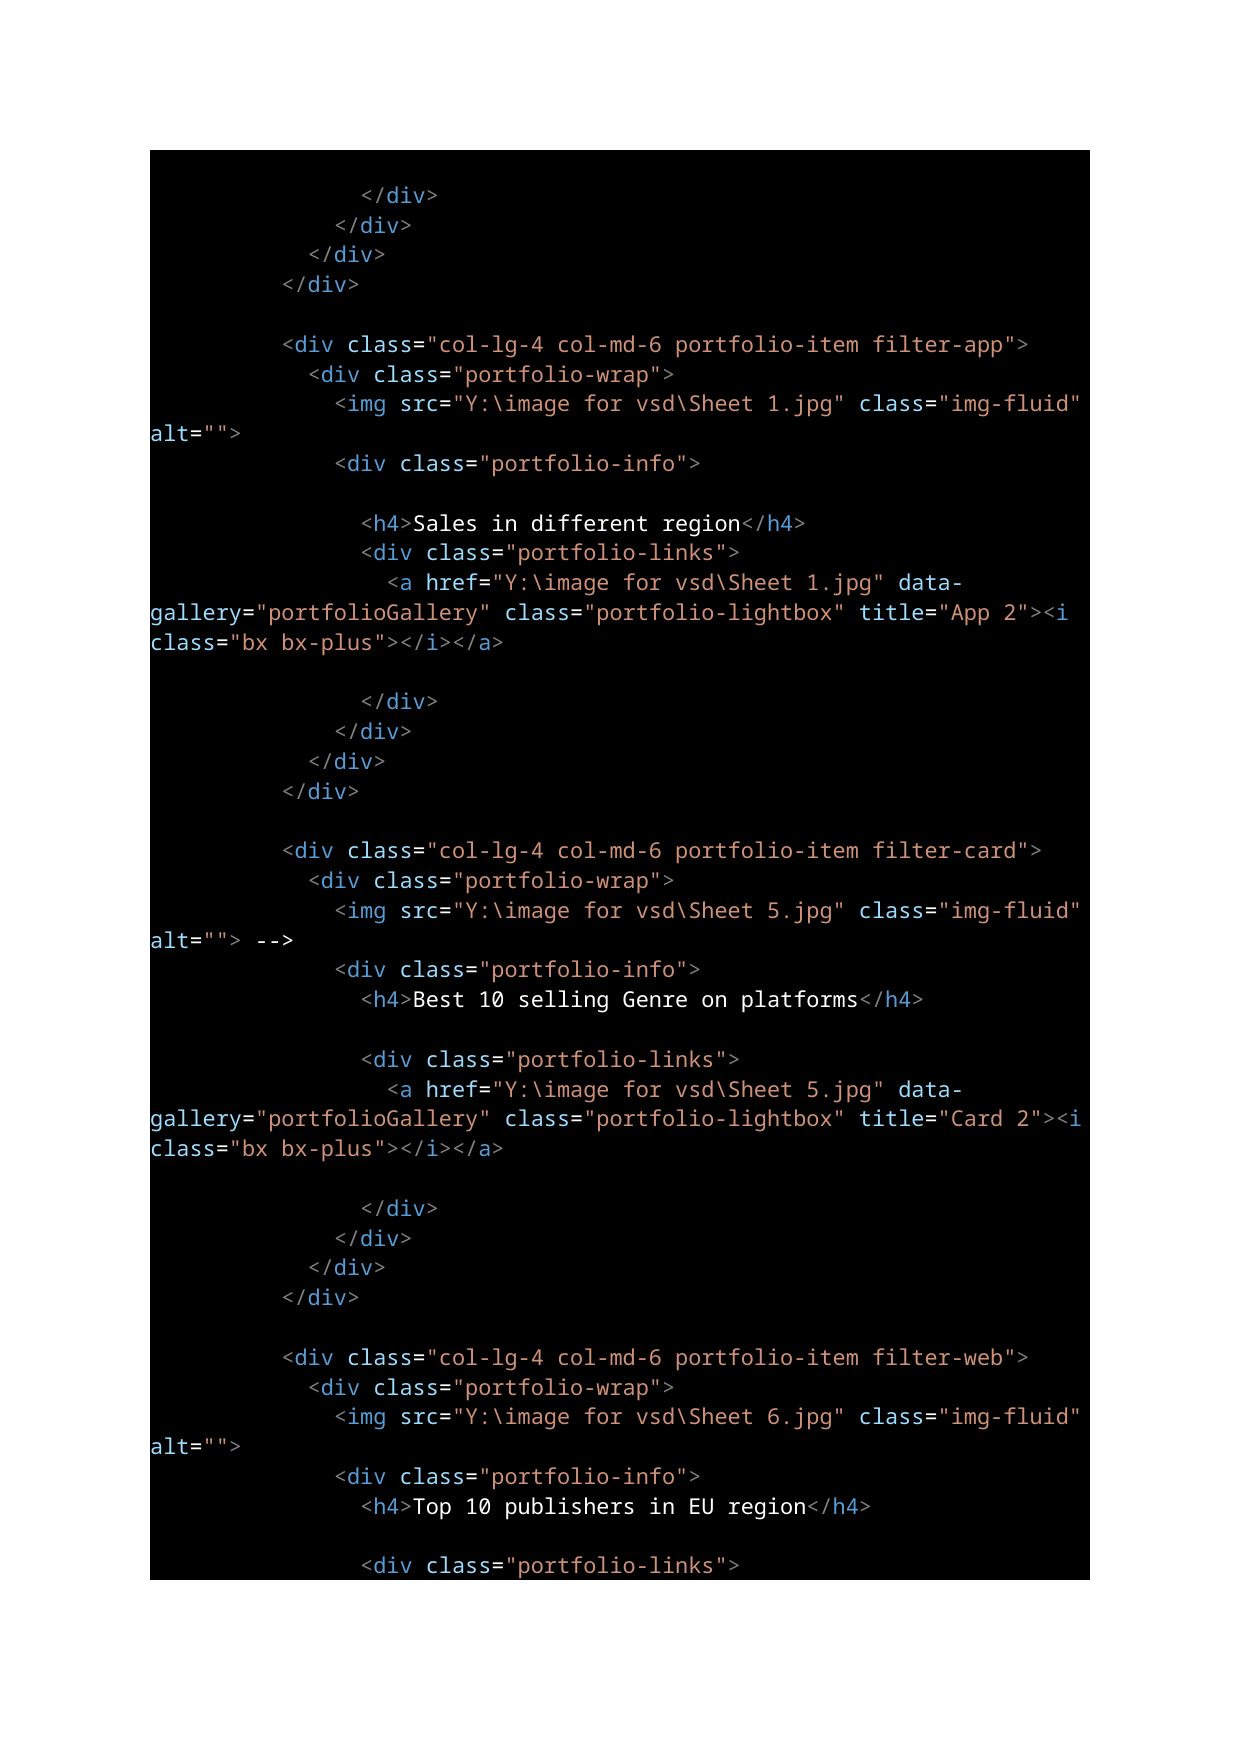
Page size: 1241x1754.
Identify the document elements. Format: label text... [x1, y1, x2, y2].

text </div> [150, 686, 1090, 716]
text <div class="portfolio-links"> [150, 1550, 1090, 1580]
text <div class="portfolio-info"> [150, 448, 1090, 478]
text <div class="portfolio-links"> [150, 537, 1090, 567]
text </div> [150, 776, 1090, 805]
text </div> [150, 1222, 1090, 1252]
text </div> [150, 746, 1090, 776]
text <div class="portfolio-info"> [150, 954, 1090, 984]
text <a href="Y:\image for vsd\Sheet 1.jpg" data-gallery="portfolioGallery" class="portfolio-lightbox" title="App 2"><i class="bx bx-plus"></i></a> [150, 567, 1090, 656]
text </div> [150, 1252, 1090, 1282]
text </div> [150, 239, 1090, 269]
text <div class="col-lg-4 col-md-6 portfolio-item filter-card"> [150, 835, 1090, 865]
text <div class="portfolio-wrap"> [150, 358, 1090, 388]
text <div class="portfolio-wrap"> [150, 1371, 1090, 1401]
text <img src="Y:\image for vsd\Sheet 5.jpg" class="img-fluid" alt=""> --> [150, 895, 1090, 954]
text </div> [150, 269, 1090, 299]
text </div> [150, 209, 1090, 239]
text <a href="Y:\image for vsd\Sheet 5.jpg" data-gallery="portfolioGallery" class="portfolio-lightbox" title="Card 2"><i class="bx bx-plus"></i></a> [150, 1073, 1090, 1163]
text <img src="Y:\image for vsd\Sheet 1.jpg" class="img-fluid" alt=""> [150, 388, 1090, 448]
text <div class="portfolio-links"> [150, 1044, 1090, 1073]
text </div> [150, 1282, 1090, 1312]
text </div> [150, 1193, 1090, 1222]
text <div class="col-lg-4 col-md-6 portfolio-item filter-web"> [150, 1342, 1090, 1371]
text <div class="portfolio-info"> [150, 1461, 1090, 1491]
text <img src="Y:\image for vsd\Sheet 6.jpg" class="img-fluid" alt=""> [150, 1401, 1090, 1461]
text </div> [150, 716, 1090, 746]
text <h4>Top 10 publishers in EU region</h4> [150, 1491, 1090, 1520]
text <div class="col-lg-4 col-md-6 portfolio-item filter-app"> [150, 329, 1090, 358]
text </div> [150, 180, 1090, 209]
text <h4>Best 10 selling Genre on platforms</h4> [150, 984, 1090, 1014]
text <h4>Sales in different region</h4> [150, 507, 1090, 537]
text <div class="portfolio-wrap"> [150, 865, 1090, 895]
